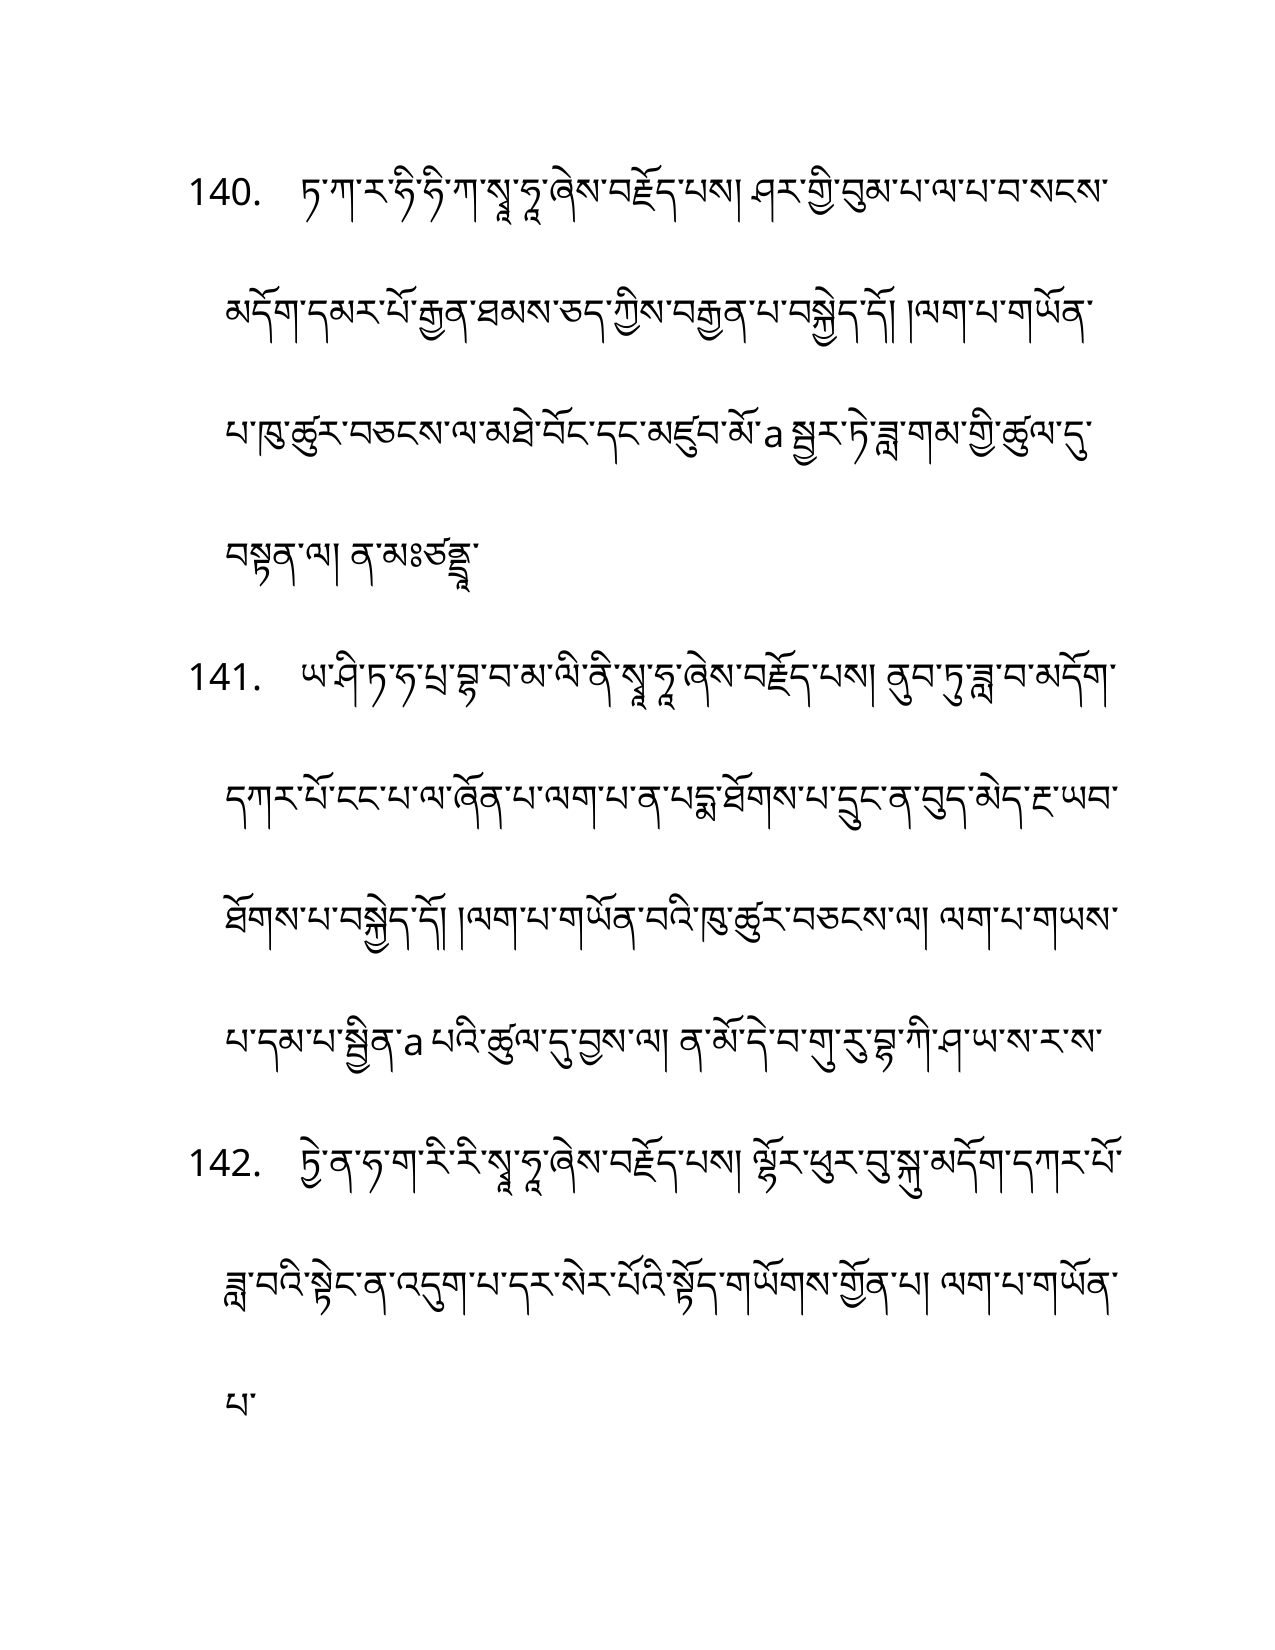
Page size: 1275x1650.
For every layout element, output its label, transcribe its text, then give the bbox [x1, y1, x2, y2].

list ཏ་ཀ་ར་ཧི་ཧི་ཀ་སྭཱ་ཧཱ་ཞེས་བརྗོད་པས། ཤར་གྱི་བུམ་པ་ལ་པ་བ་སངས་མདོག་དམར་པོ་རྒྱན་ཐམས་ཅད་ཀྱིས་བརྒྱན་པ་བསྐྱེད་དོ། །ལག་པ་གཡོན་པ་ཁུ་ཚུར་བཅངས་ལ་མཐེ་བོང་དང་མཛུབ་མོ་aསྦྱར་ཏེ་ཟླ་གམ་གྱི་ཚུལ་དུ་བསྟན་ལ། ན་མཿཙནྡྲཱ་ [187, 150, 1125, 620]
list ཏྱེ་ན་ཧ་ག་རི་རི་སྭཱ་ཧཱ་ཞེས་བརྗོད་པས། ལྷོར་ཕུར་བུ་སྐུ་མདོག་དཀར་པོ་ཟླ་བའི་སྟེང་ན་འདུག་པ་དར་སེར་པོའི་སྟོད་གཡོགས་གྱོན་པ། ལག་པ་གཡོན་པ་ [187, 1122, 1125, 1470]
list ཡ་ཤི་ཏ་ཧ་པྲ་བྷ་བ་མ་ལི་ནི་སྭཱ་ཧཱ་ཞེས་བརྗོད་པས། ནུབ་ཏུ་ཟླ་བ་མདོག་དཀར་པོ་ངང་པ་ལ་ཞོན་པ་ལག་པ་ན་པདྨ་ཐོགས་པ་དྲུང་ན་བུད་མེད་རྔ་ཡབ་ཐོགས་པ་བསྐྱེད་དོ། །ལག་པ་གཡོན་བའི་ཁུ་ཚུར་བཅངས་ལ། ལག་པ་གཡས་པ་དམ་པ་སྦྱིན་aཔའི་ཚུལ་དུ་བྱས་ལ། ན་མོ་དེ་བ་གུ་རུ་བྷ་ཀི་ཤ་ཡ་ས་ར་ས་ [187, 636, 1125, 1106]
